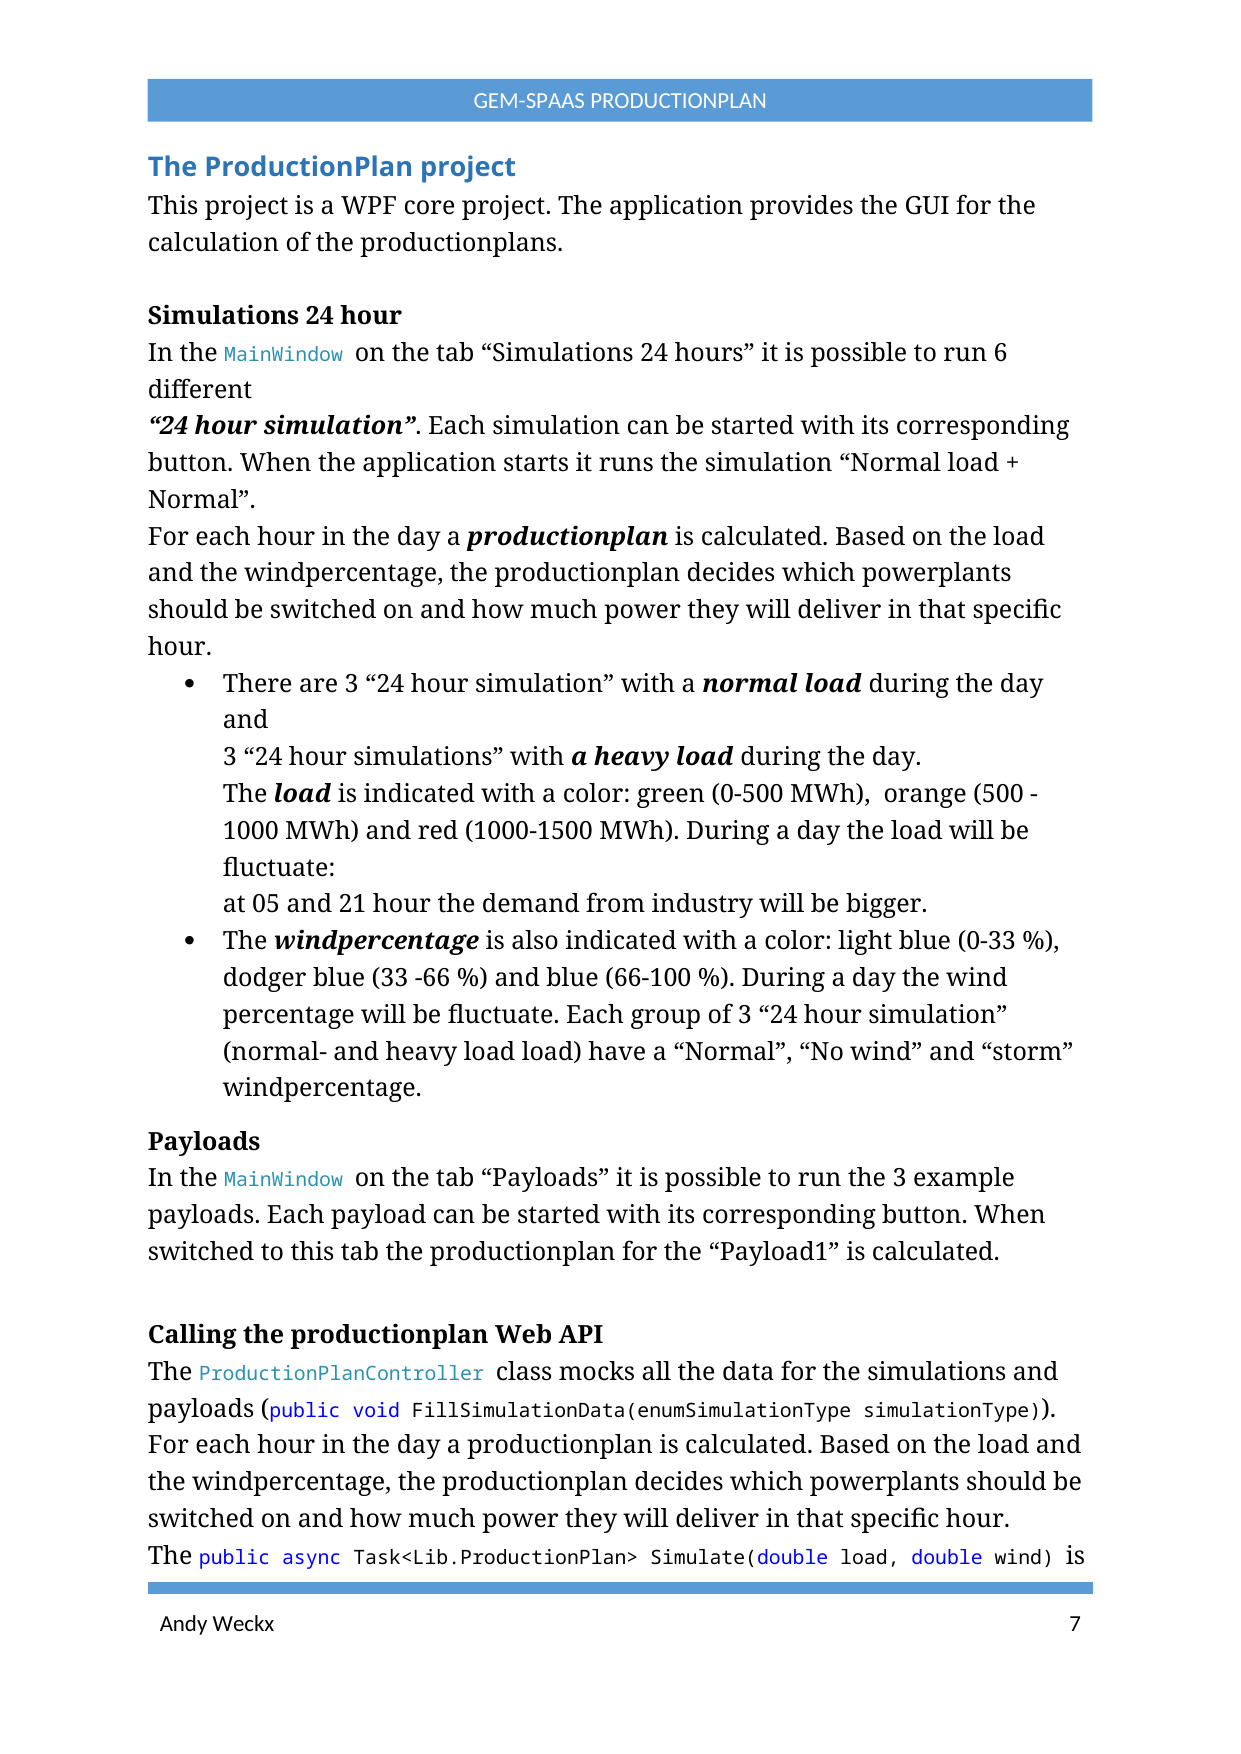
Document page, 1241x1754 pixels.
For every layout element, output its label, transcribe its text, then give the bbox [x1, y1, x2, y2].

text Payloads In the MainWindow on the tab “Payloads” it is possible to run the 3 example payloads. Each payload can be started with its corresponding button. When switched to this tab the productionplan for the “Payload1” is calculated. [148, 1123, 1093, 1298]
list The windpercentage is also indicated with a color: light blue (0-33 %), dodger blue (33 -66 %) and blue (66-100 %). During a day the wind percentage will be fluctuate. Each group of 3 “24 hour simulation” (normal- and heavy load load) have a “Normal”, “No wind” and “storm” windpercentage. [185, 923, 1093, 1104]
list There are 3 “24 hour simulation” with a normal load during the day and 3 “24 hour simulations” with a heavy load during the day. The load is indicated with a color: green (0-500 MWh), orange (500 -1000 MWh) and red (1000-1500 MWh). During a day the load will be fluctuate: at 05 and 21 hour the demand from industry will be bigger. [185, 665, 1093, 920]
text This project is a WPF core project. The application provides the GUI for the calculation of the productionplans. Simulations 24 hour In the MainWindow on the tab “Simulations 24 hours” it is possible to run 6 different “24 hour simulation”. Each simulation can be started with its corresponding button. When the application starts it runs the simulation “Normal load + Normal”. For each hour in the day a productionplan is calculated. Based on the load and the windpercentage, the productionplan decides which powerplants should be switched on and how much power they will deliver in that specific hour. [148, 187, 1093, 663]
text The ProductionPlan project [148, 148, 1093, 184]
